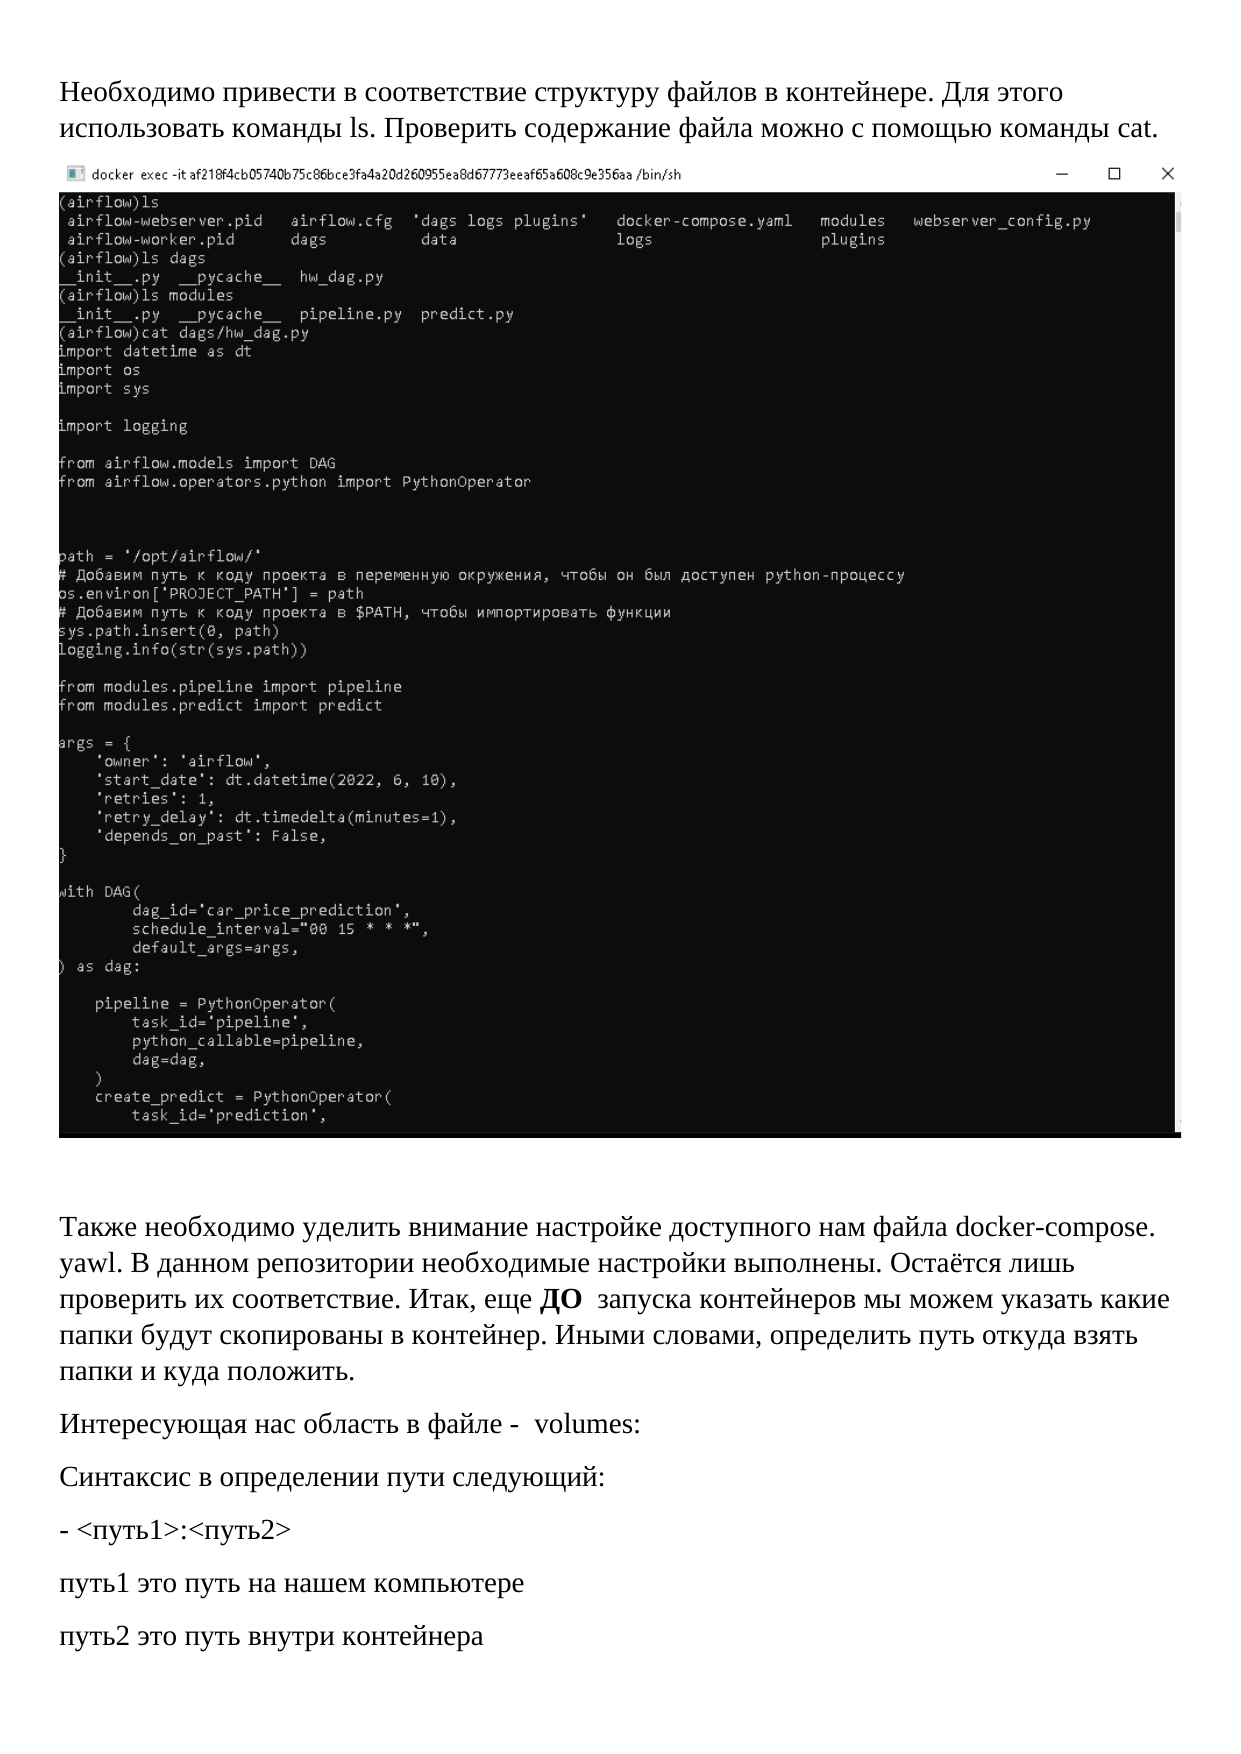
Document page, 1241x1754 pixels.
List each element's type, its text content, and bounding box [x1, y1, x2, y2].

text путь1 это путь на нашем компьютере [59, 1565, 1181, 1598]
text Также необходимо уделить внимание настройке доступного нам файла docker-compose. yawl. В данном репозитории необходимые настройки выполнены. Остаётся лишь проверить их соответствие. Итак, еще ДО запуска контейнеров мы можем указать какие папки будут скопированы в контейнер. Иными словами, определить путь откуда взять папки и куда положить. [59, 1209, 1181, 1387]
text - <путь1>:<путь2> [59, 1512, 1181, 1546]
picture [59, 162, 1182, 1138]
text Необходимо привести в соответствие структуру файлов в контейнере. Для этого использовать команды ls. Проверить содержание файла можно с помощью команды cat. [59, 74, 1181, 143]
text путь2 это путь внутри контейнера [59, 1618, 1181, 1651]
text Синтаксис в определении пути следующий: [59, 1459, 1181, 1493]
text Интересующая нас область в файле - volumes: [59, 1406, 1181, 1440]
